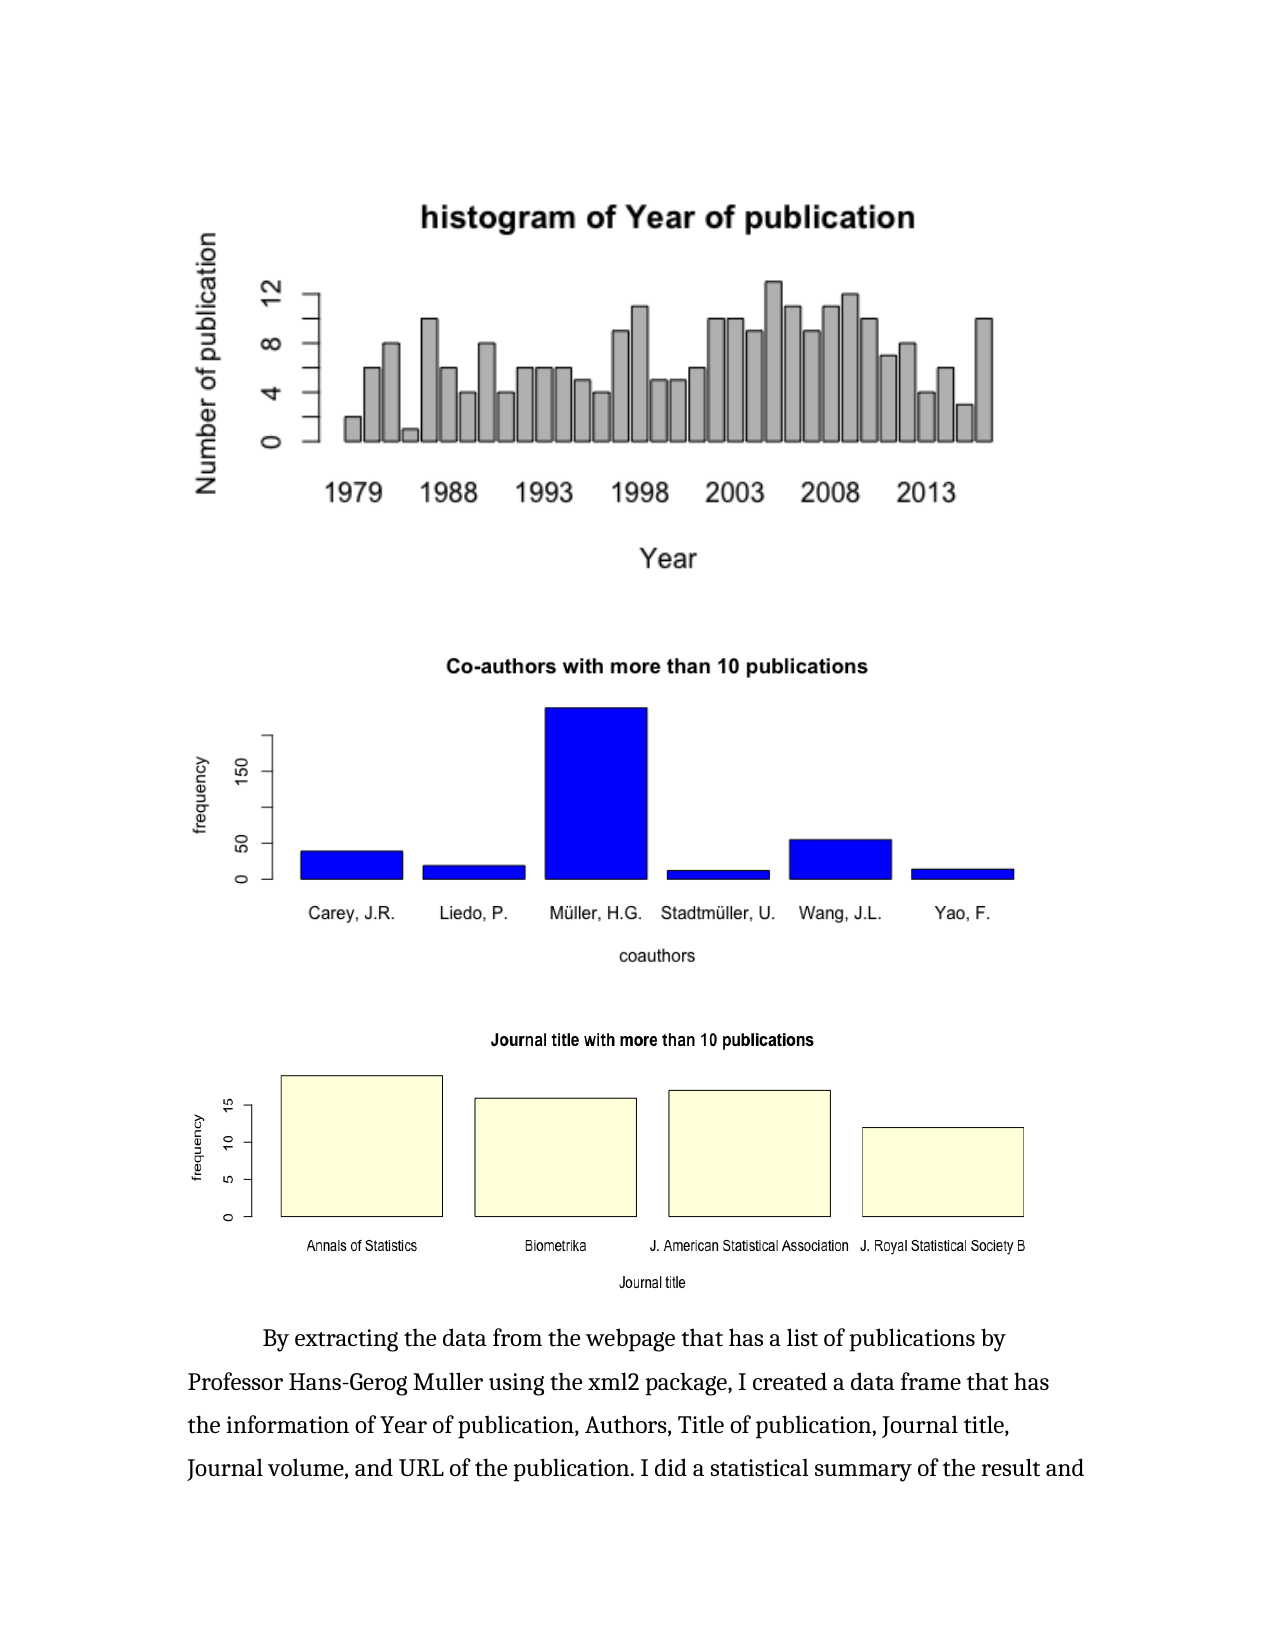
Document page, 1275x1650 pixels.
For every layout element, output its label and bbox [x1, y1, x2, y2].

picture [187, 622, 1086, 988]
text [187, 1324, 1087, 1482]
picture [187, 150, 1086, 609]
picture [187, 1001, 1086, 1310]
